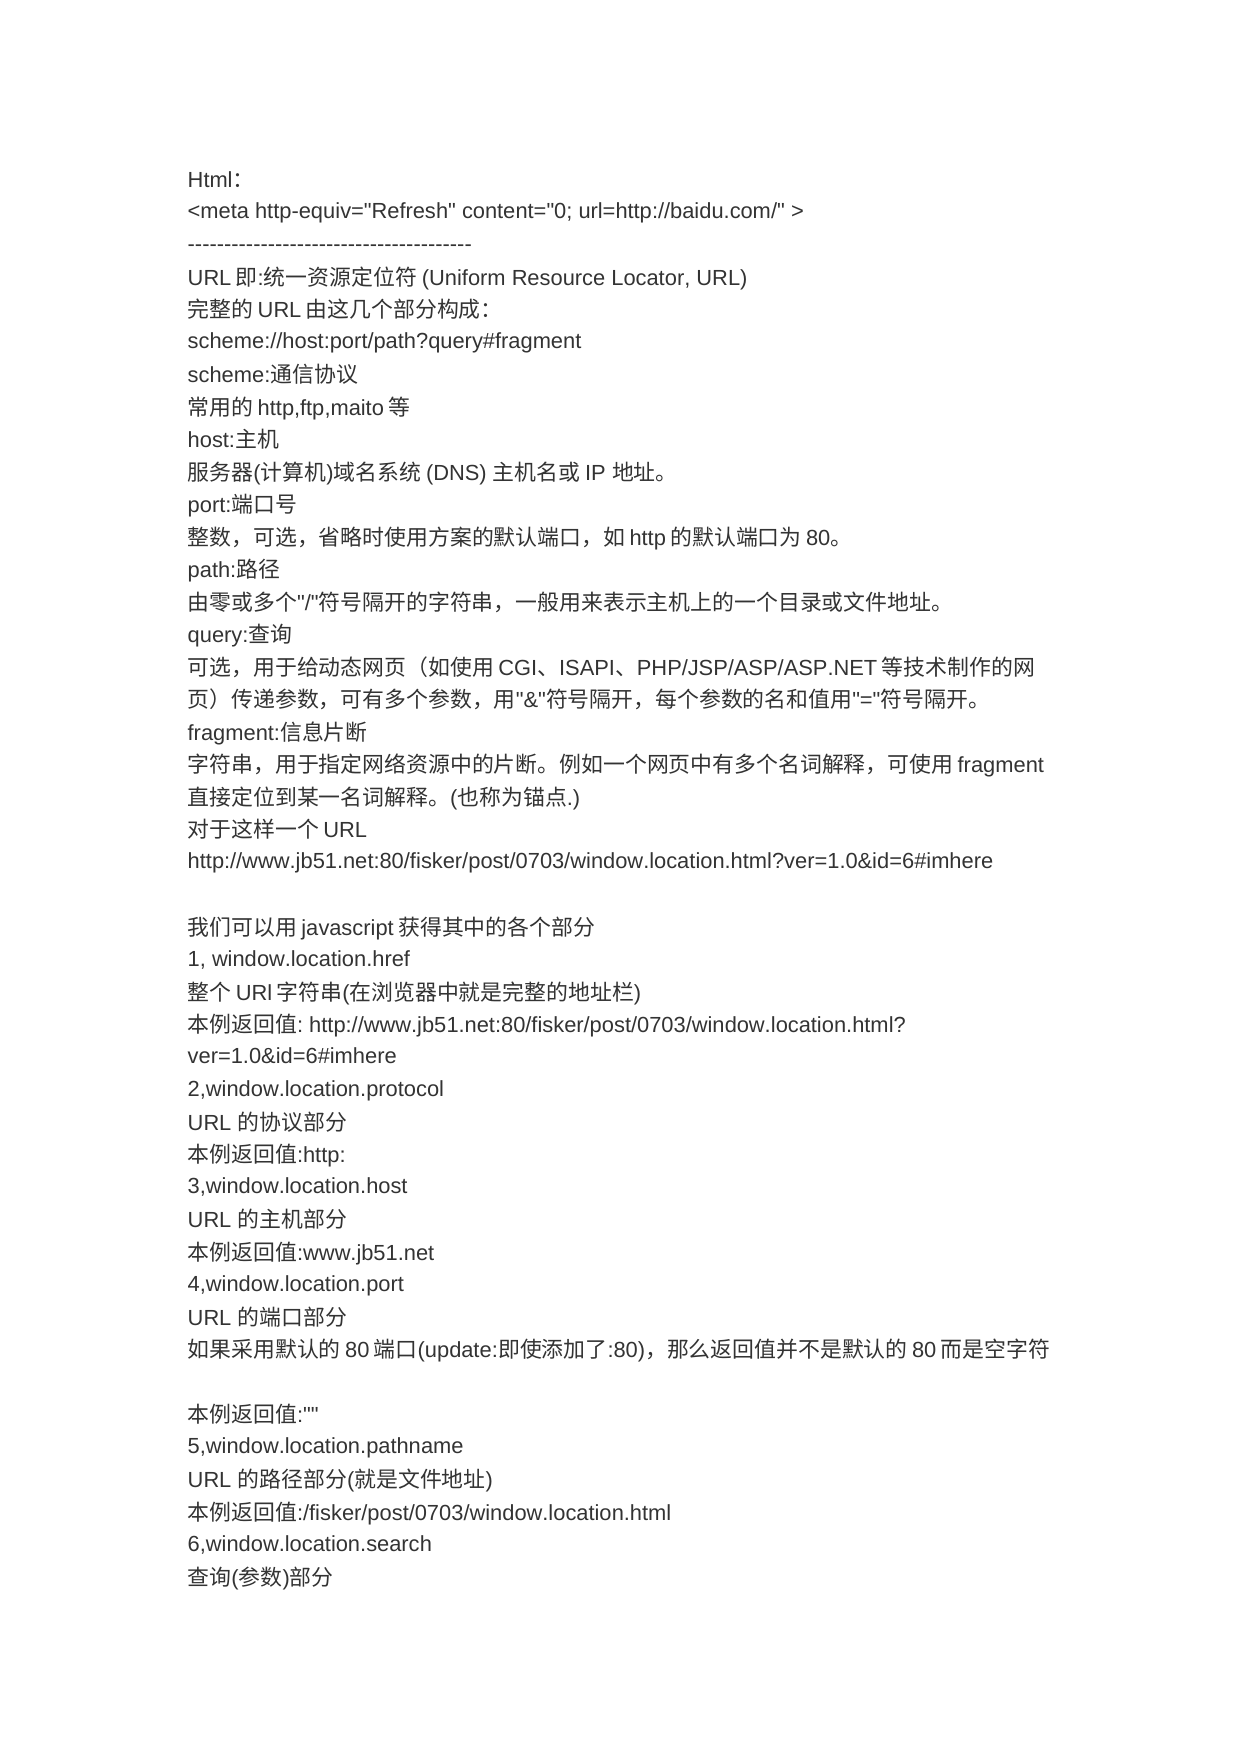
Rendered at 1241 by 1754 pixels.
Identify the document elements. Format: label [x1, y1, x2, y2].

text [187, 162, 1053, 1592]
